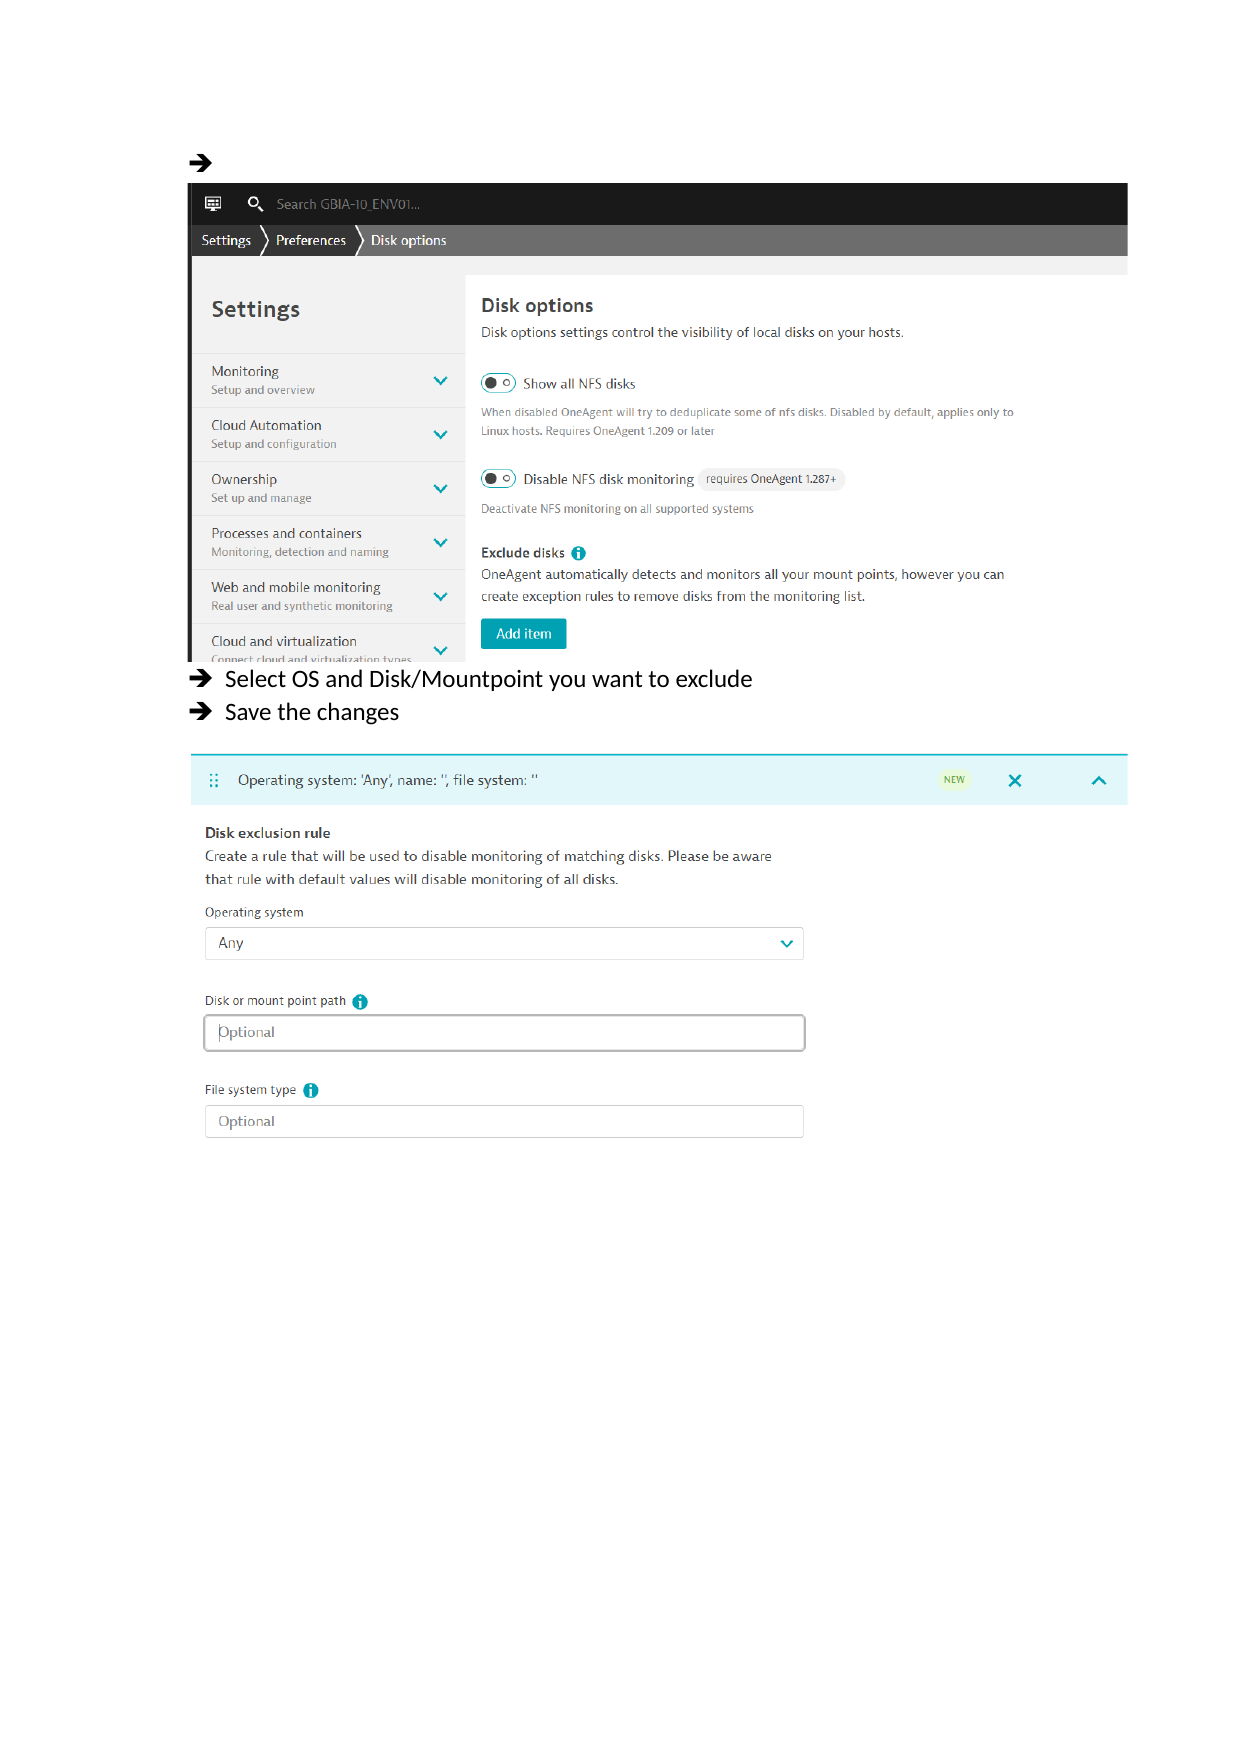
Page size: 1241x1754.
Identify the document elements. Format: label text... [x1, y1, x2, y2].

picture [187, 180, 1128, 662]
list Save the changes [187, 697, 1090, 727]
list Select OS and Disk/Mountpoint you want to exclude [187, 664, 1090, 694]
picture [187, 746, 1128, 1159]
